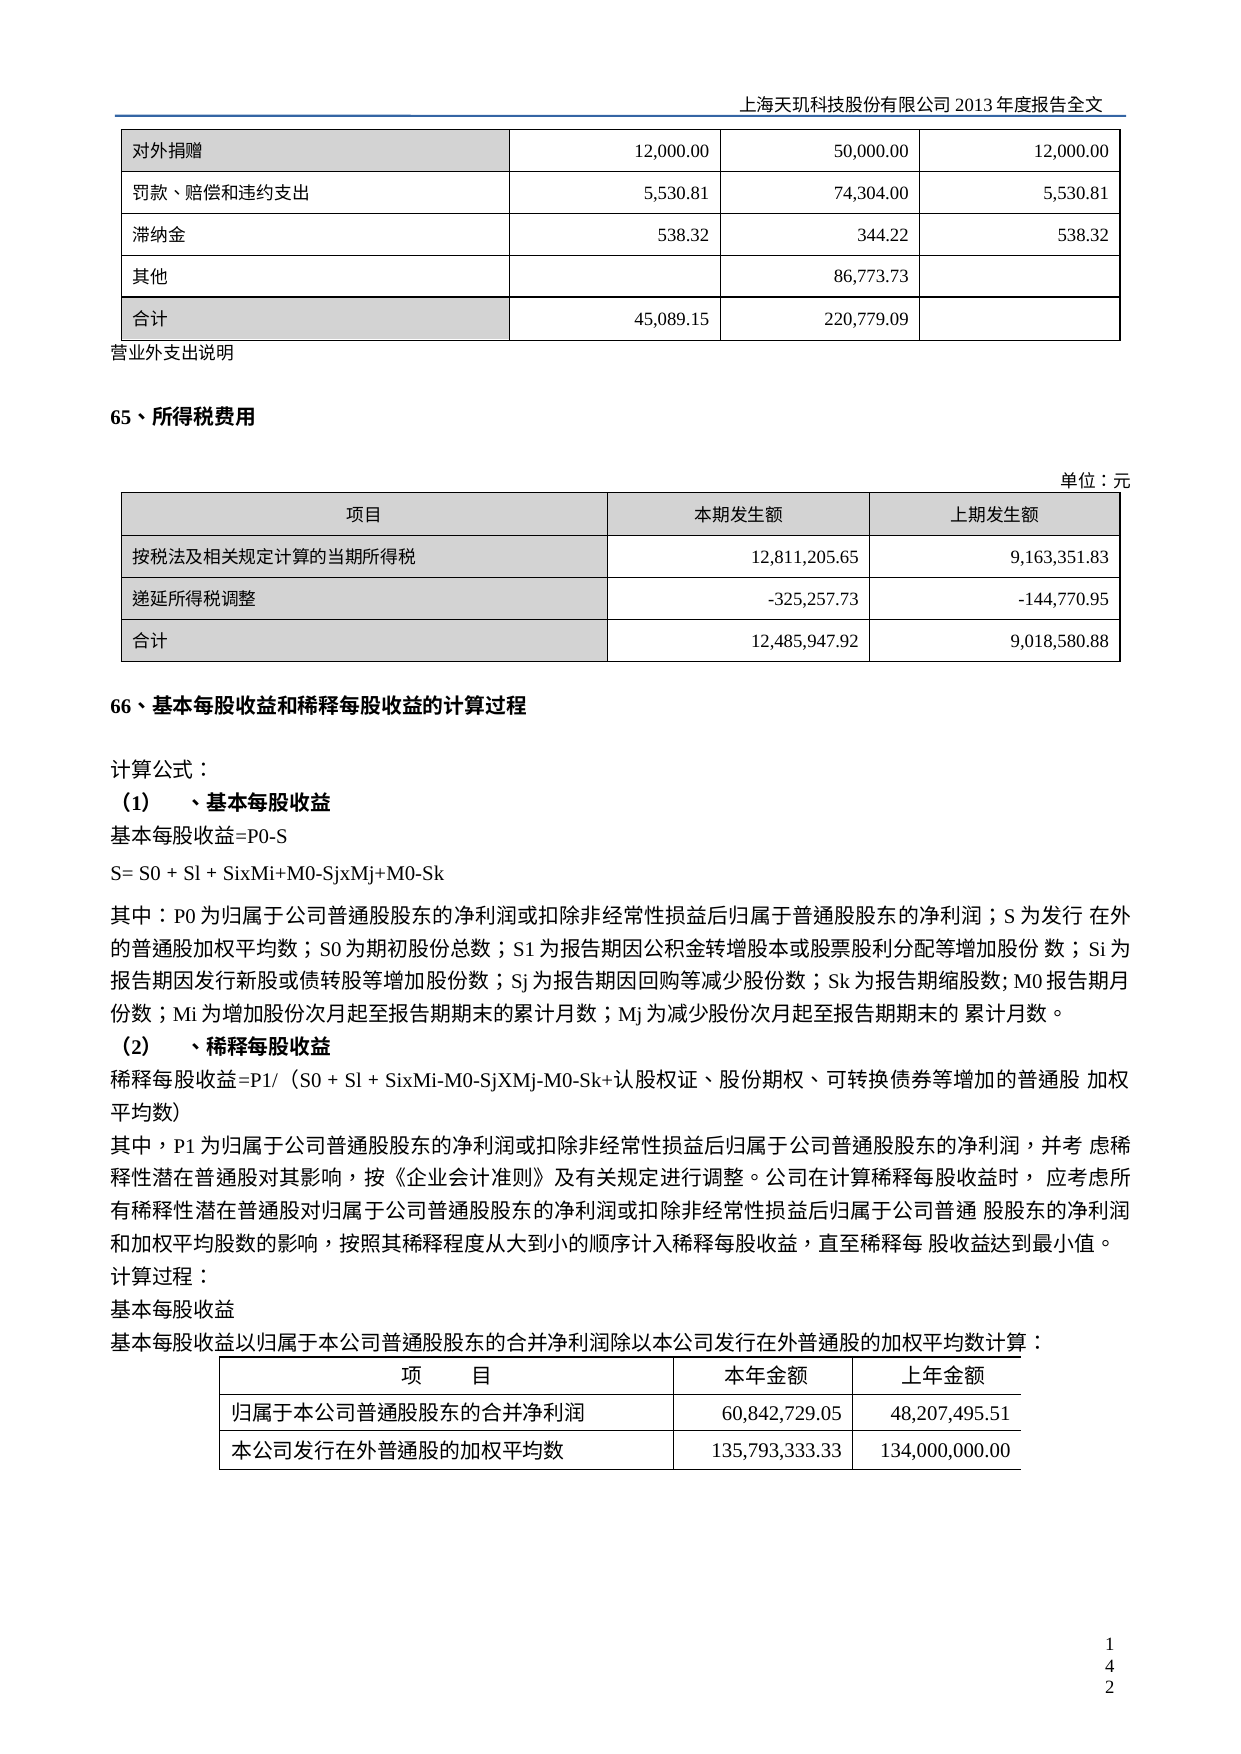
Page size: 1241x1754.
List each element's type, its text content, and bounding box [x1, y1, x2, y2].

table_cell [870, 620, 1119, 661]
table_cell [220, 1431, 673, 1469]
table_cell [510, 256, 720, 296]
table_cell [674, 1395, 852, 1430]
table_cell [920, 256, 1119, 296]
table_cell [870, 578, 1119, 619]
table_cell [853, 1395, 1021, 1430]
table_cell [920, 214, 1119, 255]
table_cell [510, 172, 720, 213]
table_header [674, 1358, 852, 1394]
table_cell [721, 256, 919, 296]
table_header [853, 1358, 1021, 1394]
text 计算公式： [110, 751, 1131, 784]
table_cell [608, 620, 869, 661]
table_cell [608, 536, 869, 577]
text 其中：P0为归属于公司普通股股东的净利润或扣除非经常性损益后归属于普通股股东的净利润；S为发行 在外的普通股加权平均数；S0为期初股份总数；S1为报告期因公积金转增股本或股票股利分配等增加股份 数；Si为报告期因发行新股或债转股等增加股份数；Sj为报告期因回购等减少股份数；Sk为报告期缩股数; M0报告期月份数；Mi为增加股份次月起至报告期期末的累计月数；Mj为减少股份次月起至报告期期末的 累计月数。 [110, 897, 1131, 1028]
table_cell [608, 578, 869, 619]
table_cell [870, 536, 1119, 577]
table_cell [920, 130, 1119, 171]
text 65、所得税费用 [110, 402, 1131, 431]
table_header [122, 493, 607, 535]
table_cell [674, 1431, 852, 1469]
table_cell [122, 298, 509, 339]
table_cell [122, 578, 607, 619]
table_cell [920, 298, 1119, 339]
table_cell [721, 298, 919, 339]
text （2） 、稀释每股收益 [110, 1028, 1131, 1061]
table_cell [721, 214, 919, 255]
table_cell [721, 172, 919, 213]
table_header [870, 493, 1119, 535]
text 营业外支出说明 [110, 341, 1131, 365]
text 其中，P1为归属于公司普通股股东的净利润或扣除非经常性损益后归属于公司普通股股东的净利润，并考 虑稀释性潜在普通股对其影响，按《企业会计准则》及有关规定进行调整。公司在计算稀释每股收益时， 应考虑所有稀释性潜在普通股对归属于公司普通股股东的净利润或扣除非经常性损益后归属于公司普通 股股东的净利润和加权平均股数的影响，按照其稀释程度从大到小的顺序计入稀释每股收益，直至稀释每 股收益达到最小值。 [110, 1127, 1131, 1258]
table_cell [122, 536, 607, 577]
text 计算过程： [110, 1258, 1131, 1291]
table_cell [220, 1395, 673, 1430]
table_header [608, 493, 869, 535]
text （1） 、基本每股收益 [110, 784, 1131, 817]
text 基本每股收益以归属于本公司普通股股东的合并净利润除以本公司发行在外普通股的加权平均数计算： [110, 1324, 1131, 1356]
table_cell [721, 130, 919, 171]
text 基本每股收益 [110, 1291, 1131, 1324]
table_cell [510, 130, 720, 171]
text 单位：元 [110, 468, 1131, 492]
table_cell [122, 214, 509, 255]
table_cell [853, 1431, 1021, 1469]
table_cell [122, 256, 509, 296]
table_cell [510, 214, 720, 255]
text 66、基本每股收益和稀释每股收益的计算过程 [110, 687, 1131, 720]
text 稀释每股收益=P1/（S0 + Sl + SixMi-M0-SjXMj-M0-Sk+认股权证、股份期权、可转换债券等增加的普通股 加权平均数） [110, 1061, 1131, 1127]
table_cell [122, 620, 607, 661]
text S= S0 + Sl + SixMi+M0-SjxMj+M0-Sk [110, 858, 1131, 887]
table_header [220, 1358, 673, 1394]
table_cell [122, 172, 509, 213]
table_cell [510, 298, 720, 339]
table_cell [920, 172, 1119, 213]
text 基本每股收益=P0-S [110, 817, 1131, 850]
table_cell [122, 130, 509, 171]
